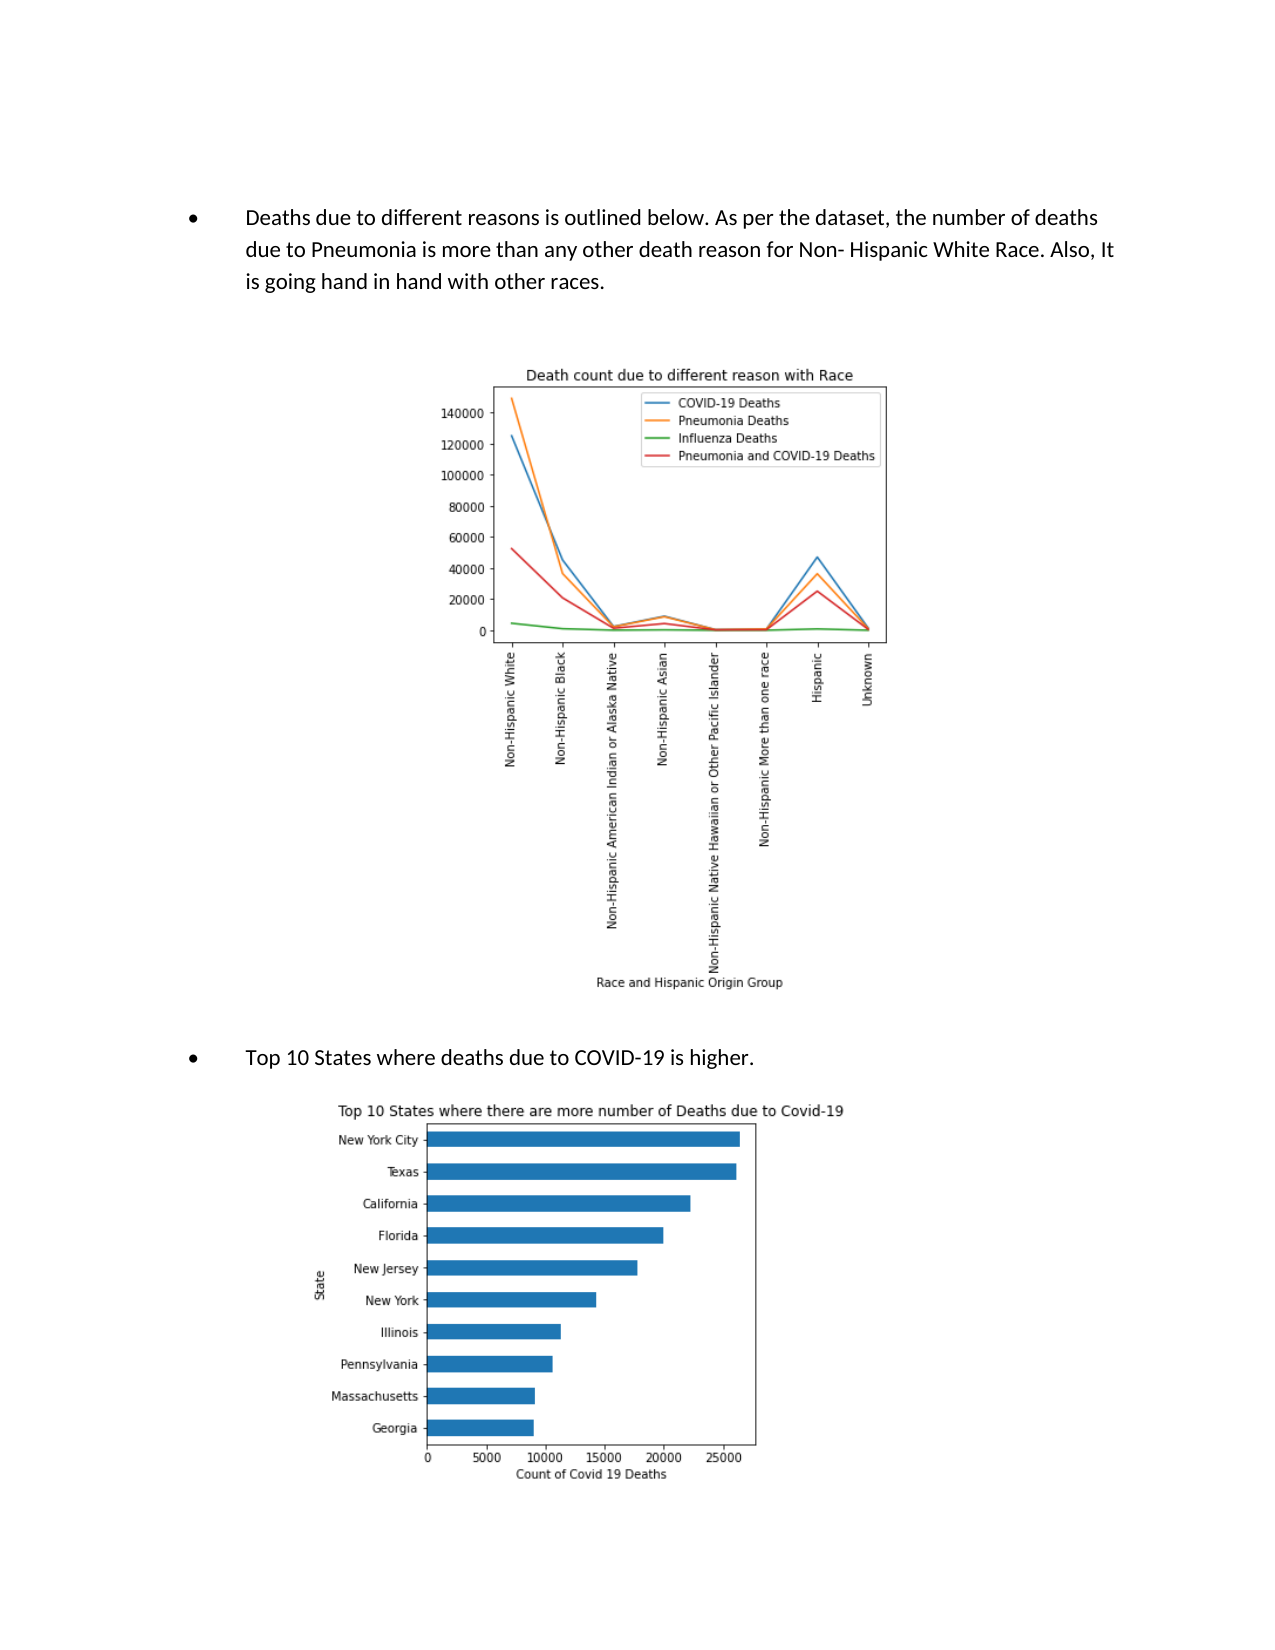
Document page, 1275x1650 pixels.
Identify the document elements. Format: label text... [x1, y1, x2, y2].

list Top 10 States where deaths due to COVID-19 is higher. [187, 1043, 1125, 1071]
list Deaths due to different reasons is outlined below. As per the dataset, the number of deaths due to Pneumonia is more than any other death reason for Non- Hispanic White Race. Also, It is going hand in hand with other races. [187, 203, 1125, 295]
picture [290, 1095, 985, 1487]
picture [409, 363, 962, 1007]
